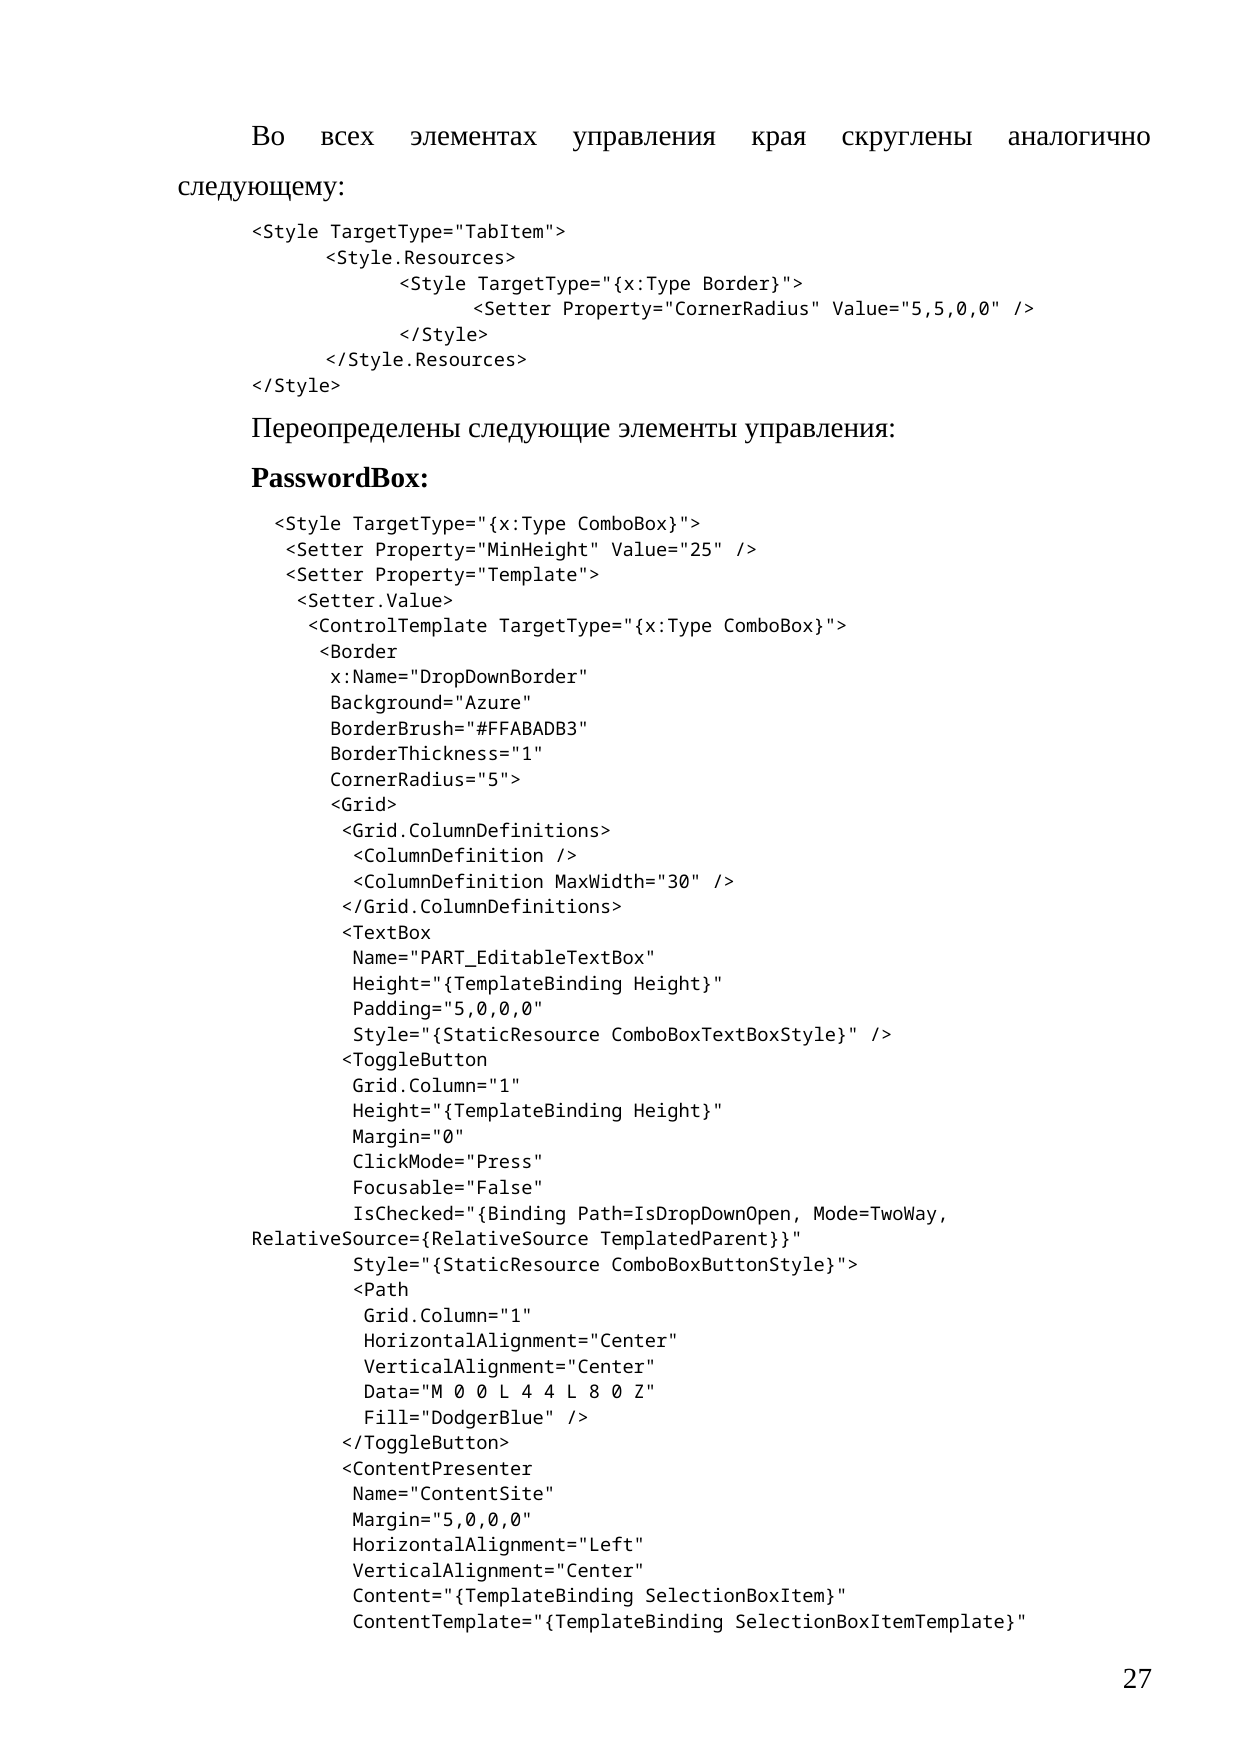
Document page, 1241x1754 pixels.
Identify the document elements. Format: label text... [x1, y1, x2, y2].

text </ToggleButton> [251, 1429, 1152, 1455]
text Background="Azure" [251, 689, 1152, 715]
text <ColumnDefinition MaxWidth="30" /> [251, 868, 1152, 893]
text <Path [251, 1276, 1152, 1302]
text Height="{TemplateBinding Height}" [251, 1098, 1152, 1123]
text <Grid.ColumnDefinitions> [251, 817, 1152, 842]
text ContentTemplate="{TemplateBinding SelectionBoxItemTemplate}" [251, 1608, 1152, 1634]
text PasswordBox: [177, 460, 1152, 494]
text <Style TargetType="TabItem"> [251, 219, 1152, 244]
text <ControlTemplate TargetType="{x:Type ComboBox}"> [251, 613, 1152, 638]
text Height="{TemplateBinding Height}" [251, 970, 1152, 996]
text CornerRadius="5"> [251, 766, 1152, 791]
text Margin="0" [251, 1123, 1152, 1149]
text </Style> [325, 321, 1152, 346]
text Во всех элементах управления края скруглены аналогично следующему: [177, 118, 1152, 202]
text Переопределены следующие элементы управления: [251, 410, 1152, 444]
text HorizontalAlignment="Center" [251, 1327, 1152, 1353]
text HorizontalAlignment="Left" [251, 1532, 1152, 1557]
text Content="{TemplateBinding SelectionBoxItem}" [251, 1583, 1152, 1608]
text <Style TargetType="{x:Type Border}"> [325, 270, 1152, 295]
text BorderThickness="1" [251, 740, 1152, 766]
text Fill="DodgerBlue" /> [251, 1404, 1152, 1429]
text </Grid.ColumnDefinitions> [251, 893, 1152, 919]
text <Style.Resources> [251, 244, 1152, 270]
text Data="M 0 0 L 4 4 L 8 0 Z" [251, 1378, 1152, 1404]
text <Style TargetType="{x:Type ComboBox}"> [251, 511, 1152, 536]
text </Style> [251, 372, 1152, 397]
text x:Name="DropDownBorder" [251, 664, 1152, 689]
text BorderBrush="#FFABADB3" [251, 715, 1152, 740]
text Margin="5,0,0,0" [251, 1506, 1152, 1532]
text <Setter.Value> [251, 587, 1152, 613]
text Style="{StaticResource ComboBoxTextBoxStyle}" /> [251, 1021, 1152, 1047]
text <Setter Property="Template"> [251, 562, 1152, 587]
text Padding="5,0,0,0" [251, 996, 1152, 1021]
text <ToggleButton [251, 1047, 1152, 1072]
text <TextBox [251, 919, 1152, 944]
text <Border [251, 638, 1152, 664]
text <ColumnDefinition /> [251, 842, 1152, 868]
text VerticalAlignment="Center" [251, 1557, 1152, 1583]
text VerticalAlignment="Center" [251, 1353, 1152, 1378]
text Focusable="False" [251, 1174, 1152, 1200]
text ClickMode="Press" [251, 1149, 1152, 1174]
text IsChecked="{Binding Path=IsDropDownOpen, Mode=TwoWay, RelativeSource={RelativeSource TemplatedParent}}" [251, 1200, 1152, 1251]
text <Grid> [251, 791, 1152, 817]
text Grid.Column="1" [251, 1072, 1152, 1098]
text </Style.Resources> [251, 346, 1152, 372]
text Name="ContentSite" [251, 1481, 1152, 1506]
text Name="PART_EditableTextBox" [251, 944, 1152, 970]
text <ContentPresenter [251, 1455, 1152, 1481]
text <Setter Property="CornerRadius" Value="5,5,0,0" /> [398, 295, 1152, 321]
text Grid.Column="1" [251, 1302, 1152, 1327]
text <Setter Property="MinHeight" Value="25" /> [251, 536, 1152, 562]
text Style="{StaticResource ComboBoxButtonStyle}"> [251, 1251, 1152, 1276]
